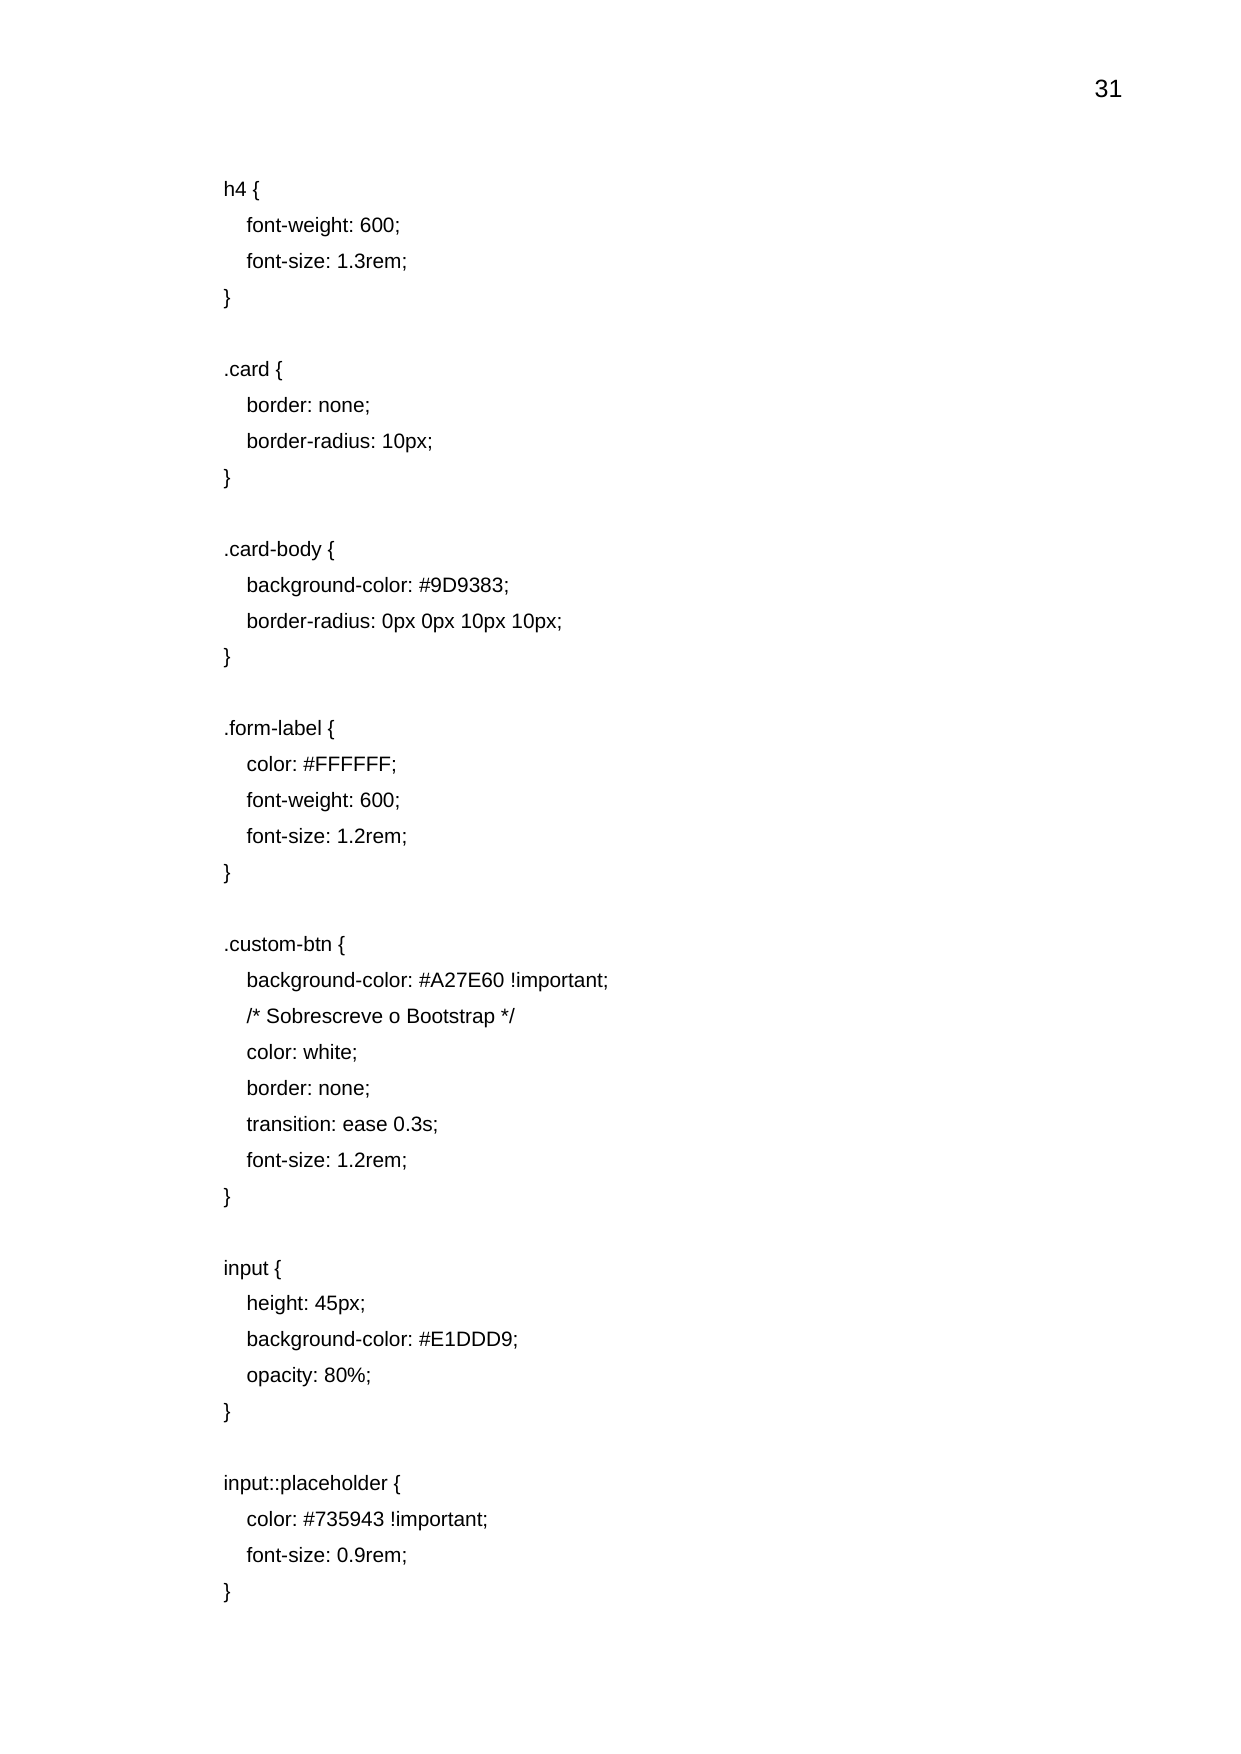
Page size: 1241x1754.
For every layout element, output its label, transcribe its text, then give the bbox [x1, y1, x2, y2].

text } [177, 644, 1122, 668]
text input { [177, 1255, 1122, 1279]
text border-radius: 0px 0px 10px 10px; [177, 608, 1122, 632]
text border: none; [177, 1076, 1122, 1099]
text color: #FFFFFF; [177, 752, 1122, 776]
text font-size: 1.2rem; [177, 1147, 1122, 1171]
text input::placeholder { [177, 1471, 1122, 1495]
text .custom-btn { [177, 932, 1122, 956]
text height: 45px; [177, 1291, 1122, 1315]
text } [177, 860, 1122, 884]
text font-weight: 600; [177, 213, 1122, 237]
text .card-body { [177, 537, 1122, 561]
text color: white; [177, 1040, 1122, 1064]
text .card { [177, 357, 1122, 381]
text transition: ease 0.3s; [177, 1112, 1122, 1136]
text border: none; [177, 393, 1122, 417]
text font-size: 0.9rem; [177, 1543, 1122, 1567]
text } [177, 1399, 1122, 1423]
text opacity: 80%; [177, 1363, 1122, 1387]
text .form-label { [177, 716, 1122, 740]
text background-color: #E1DDD9; [177, 1327, 1122, 1351]
text } [177, 1579, 1122, 1603]
text /* Sobrescreve o Bootstrap */ [177, 1004, 1122, 1028]
text background-color: #A27E60 !important; [177, 968, 1122, 992]
text font-weight: 600; [177, 788, 1122, 812]
text } [177, 1183, 1122, 1207]
text } [177, 285, 1122, 309]
text h4 { [177, 177, 1122, 201]
text border-radius: 10px; [177, 429, 1122, 453]
text color: #735943 !important; [177, 1507, 1122, 1531]
text font-size: 1.2rem; [177, 824, 1122, 848]
text background-color: #9D9383; [177, 572, 1122, 596]
text font-size: 1.3rem; [177, 249, 1122, 273]
text } [177, 465, 1122, 489]
